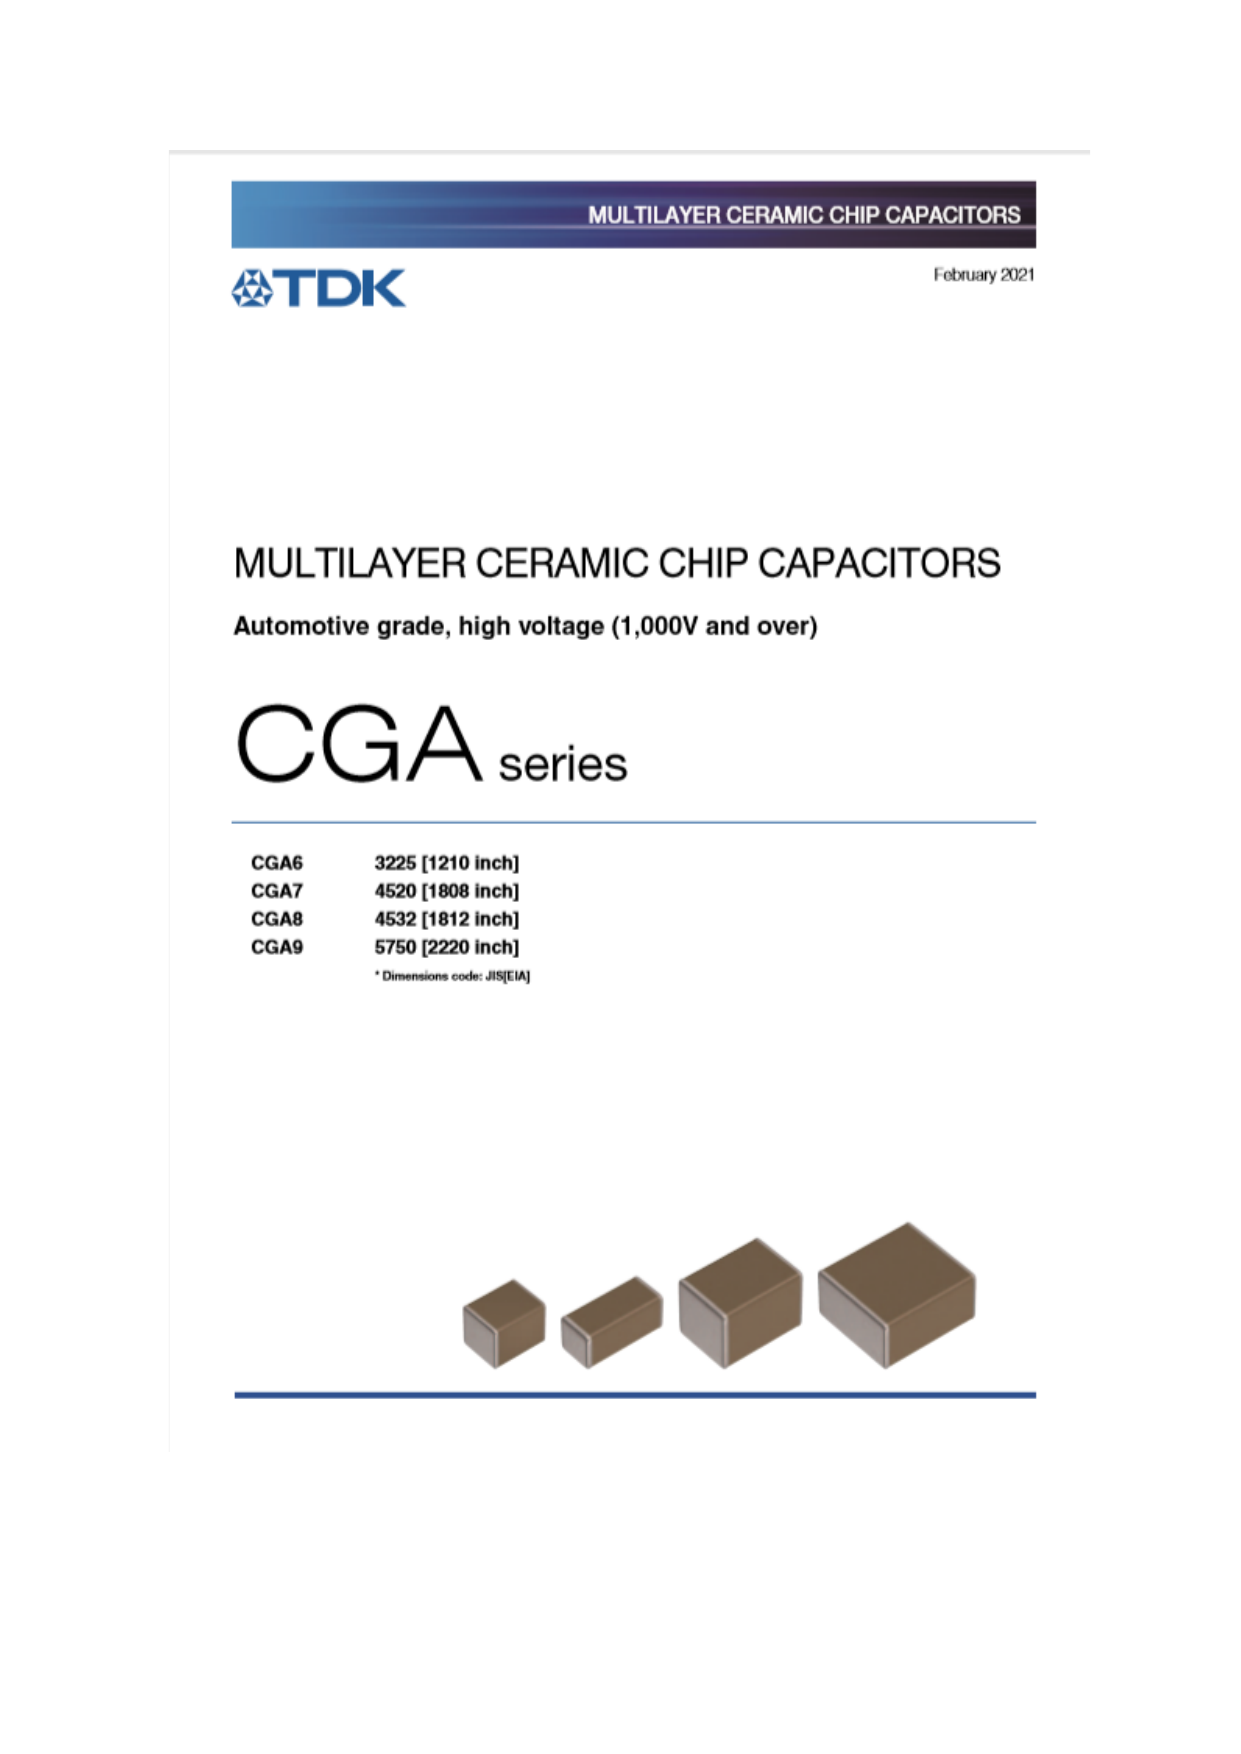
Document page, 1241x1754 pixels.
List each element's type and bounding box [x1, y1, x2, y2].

picture [168, 150, 1091, 1452]
